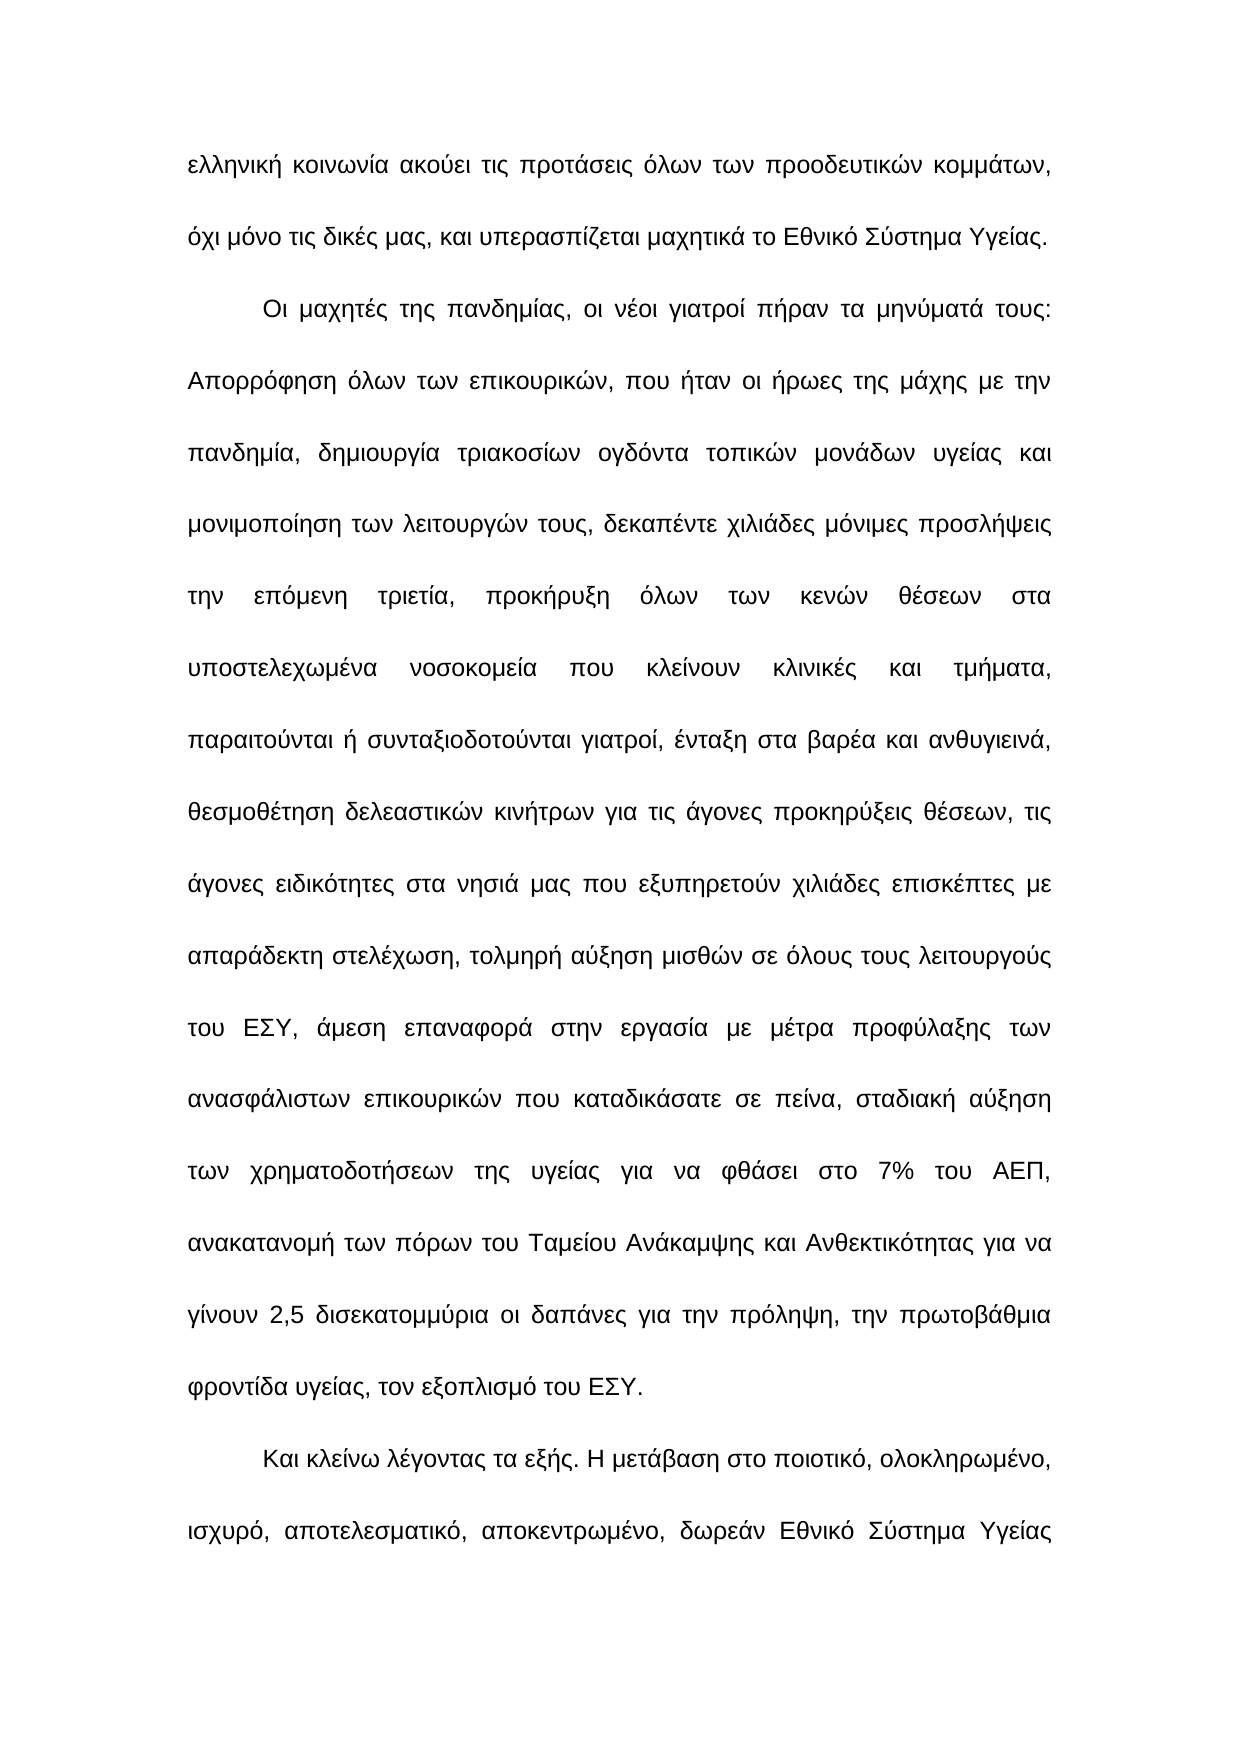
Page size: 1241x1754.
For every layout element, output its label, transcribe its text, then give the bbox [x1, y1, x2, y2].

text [187, 1444, 1053, 1544]
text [187, 150, 1053, 251]
text Οι μαχητές της πανδημίας, οι νέοι γιατροί πήραν τα μηνύματά τους: Απορρόφηση όλων των επικουρικών, που ήταν οι ήρωες της μάχης με την πανδημία, δημιουργία τριακοσίων ογδόντα τοπικών μονάδων υγείας και μονιμοποίηση των λειτουργών τους, δεκαπέντε χιλιάδες μόνιμες προσλήψεις την επόμενη τριετία, προκήρυξη όλων των κενών θέσεων στα υποστελεχωμένα νοσοκομεία που κλείνουν κλινικές και τμήματα, παραιτούνται ή συνταξιοδοτούνται γιατροί, ένταξη στα βαρέα και ανθυγιεινά, θεσμοθέτηση δελεαστικών κινήτρων για τις άγονες προκηρύξεις θέσεων, τις άγονες ειδικότητες στα νησιά μας που εξυπηρετούν χιλιάδες επισκέπτες με απαράδεκτη στελέχωση, τολμηρή αύξηση μισθών σε όλους τους λειτουργούς του ΕΣΥ, άμεση επαναφορά στην εργασία με μέτρα προφύλαξης των ανασφάλιστων επικουρικών που καταδικάσατε σε πείνα, σταδιακή αύξηση των χρηματοδοτήσεων της υγείας για να φθάσει στο 7% του ΑΕΠ, ανακατανομή των πόρων του Ταμείου Ανάκαμψης και Ανθεκτικότητας για να γίνουν 2,5 δισεκατομμύρια οι δαπάνες για την πρόληψη, την πρωτοβάθμια φροντίδα υγείας, τον εξοπλισμό του ΕΣΥ. [187, 294, 1053, 1401]
